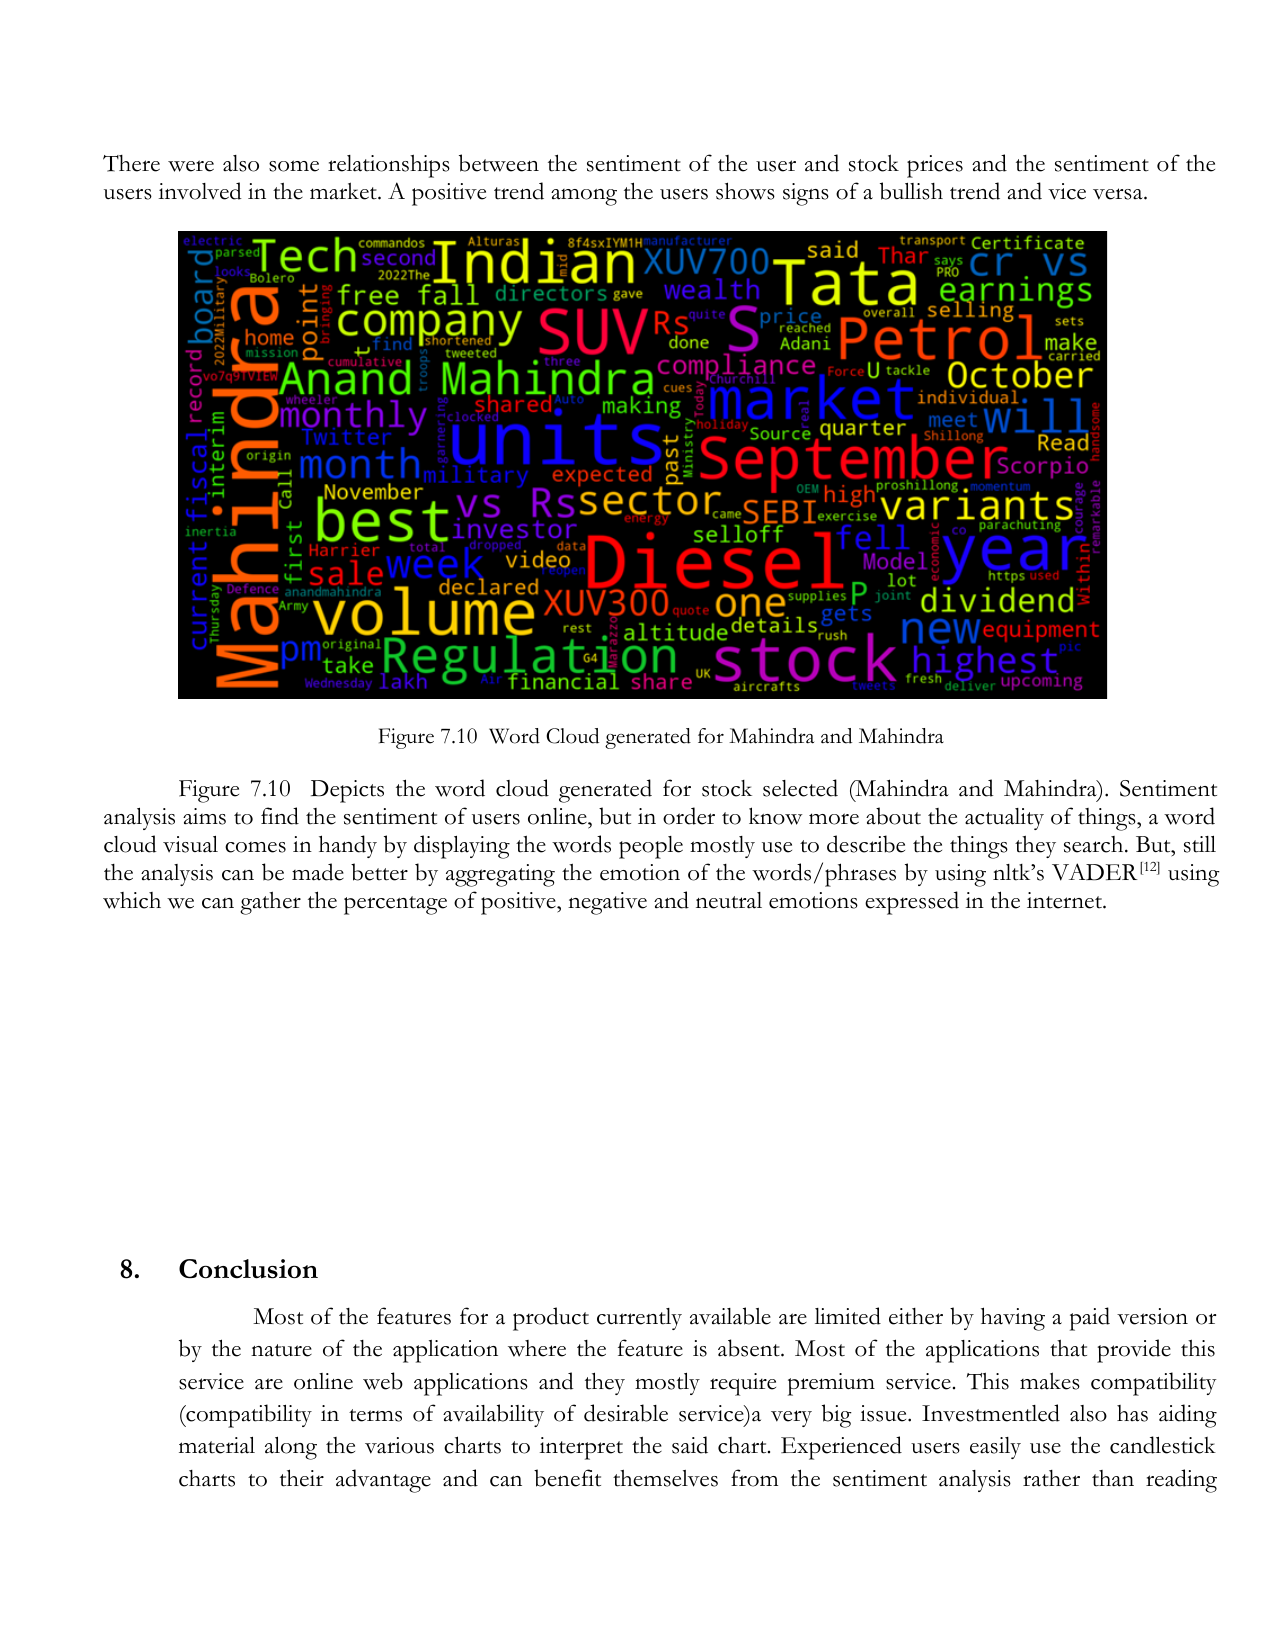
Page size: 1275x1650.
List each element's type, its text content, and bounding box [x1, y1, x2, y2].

text Figure 7.10 Depicts the word cloud generated for stock selected (Mahindra and Mahindra). Sentiment analysis aims to find the sentiment of users online, but in order to know more about the actuality of things, a word cloud visual comes in handy by displaying the words people mostly use to describe the things they search. But, still the analysis can be made better by aggregating the emotion of the words/phrases by using nltk’s VADER[12] using which we can gather the percentage of positive, negative and neutral emotions expressed in the internet. [103, 774, 1219, 915]
subtitle Conclusion [141, 1254, 1219, 1287]
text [178, 1303, 1219, 1492]
text Figure 7.10 Word Cloud generated for Mahindra and Mahindra [103, 724, 1219, 749]
text There were also some relationships between the sentiment of the user and stock prices and the sentiment of the users involved in the market. A positive trend among the users shows signs of a bullish trend and vice versa. [103, 150, 1219, 206]
picture [178, 231, 1108, 699]
